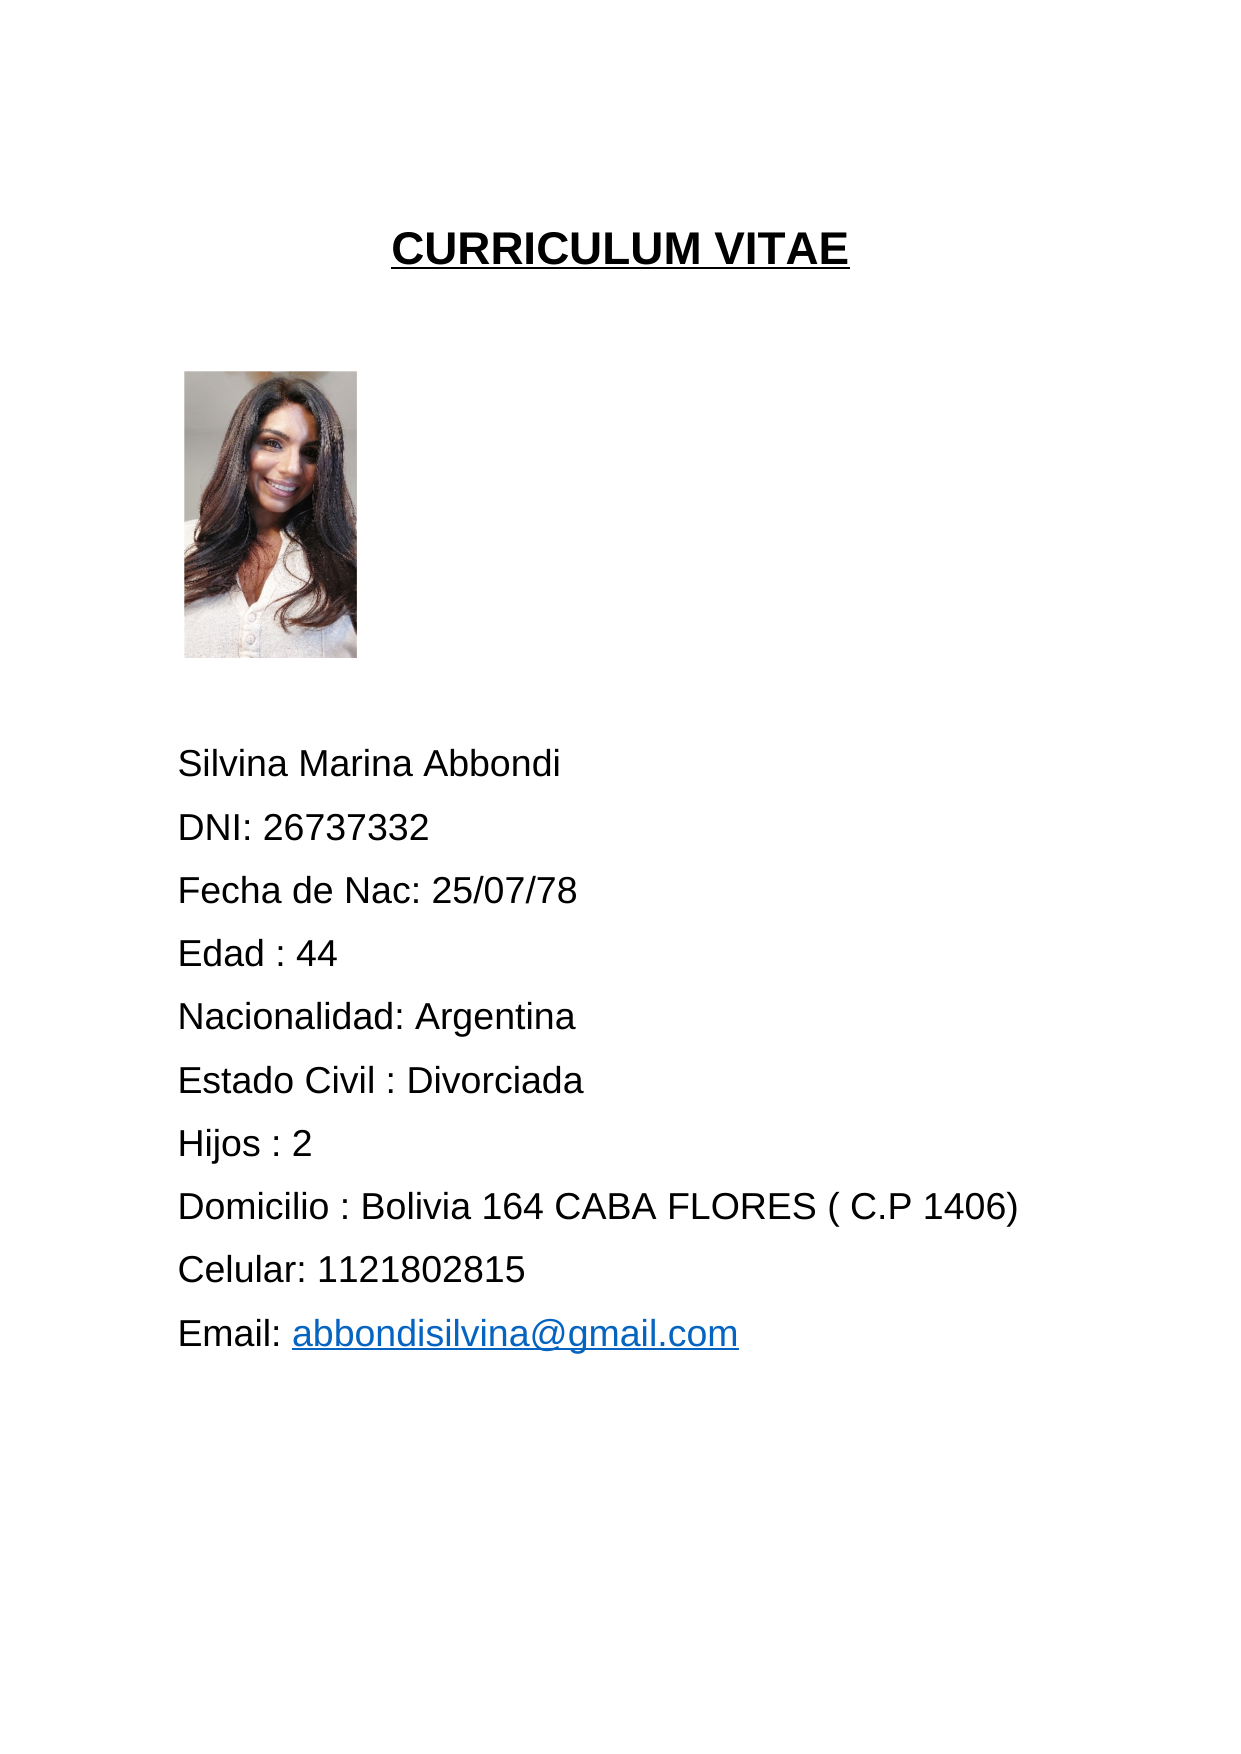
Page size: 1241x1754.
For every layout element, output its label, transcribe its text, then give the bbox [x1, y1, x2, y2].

text Estado Civil : Divorciada [177, 1058, 1063, 1101]
text Email: abbondisilvina@gmail.com [177, 1311, 1063, 1354]
picture [185, 372, 356, 658]
text Silvina Marina Abbondi [177, 742, 1063, 785]
text Domicilio : Bolivia 164 CABA FLORES ( C.P 1406) [177, 1184, 1063, 1227]
text Celular: 1121802815 [177, 1247, 1063, 1291]
text Fecha de Nac: 25/07/78 [177, 868, 1063, 911]
text Nacionalidad: Argentina [177, 994, 1063, 1038]
text Edad : 44 [177, 931, 1063, 974]
text DNI: 26737332 [177, 805, 1063, 848]
text CURRICULUM VITAE [177, 221, 1063, 274]
text Hijos : 2 [177, 1121, 1063, 1164]
